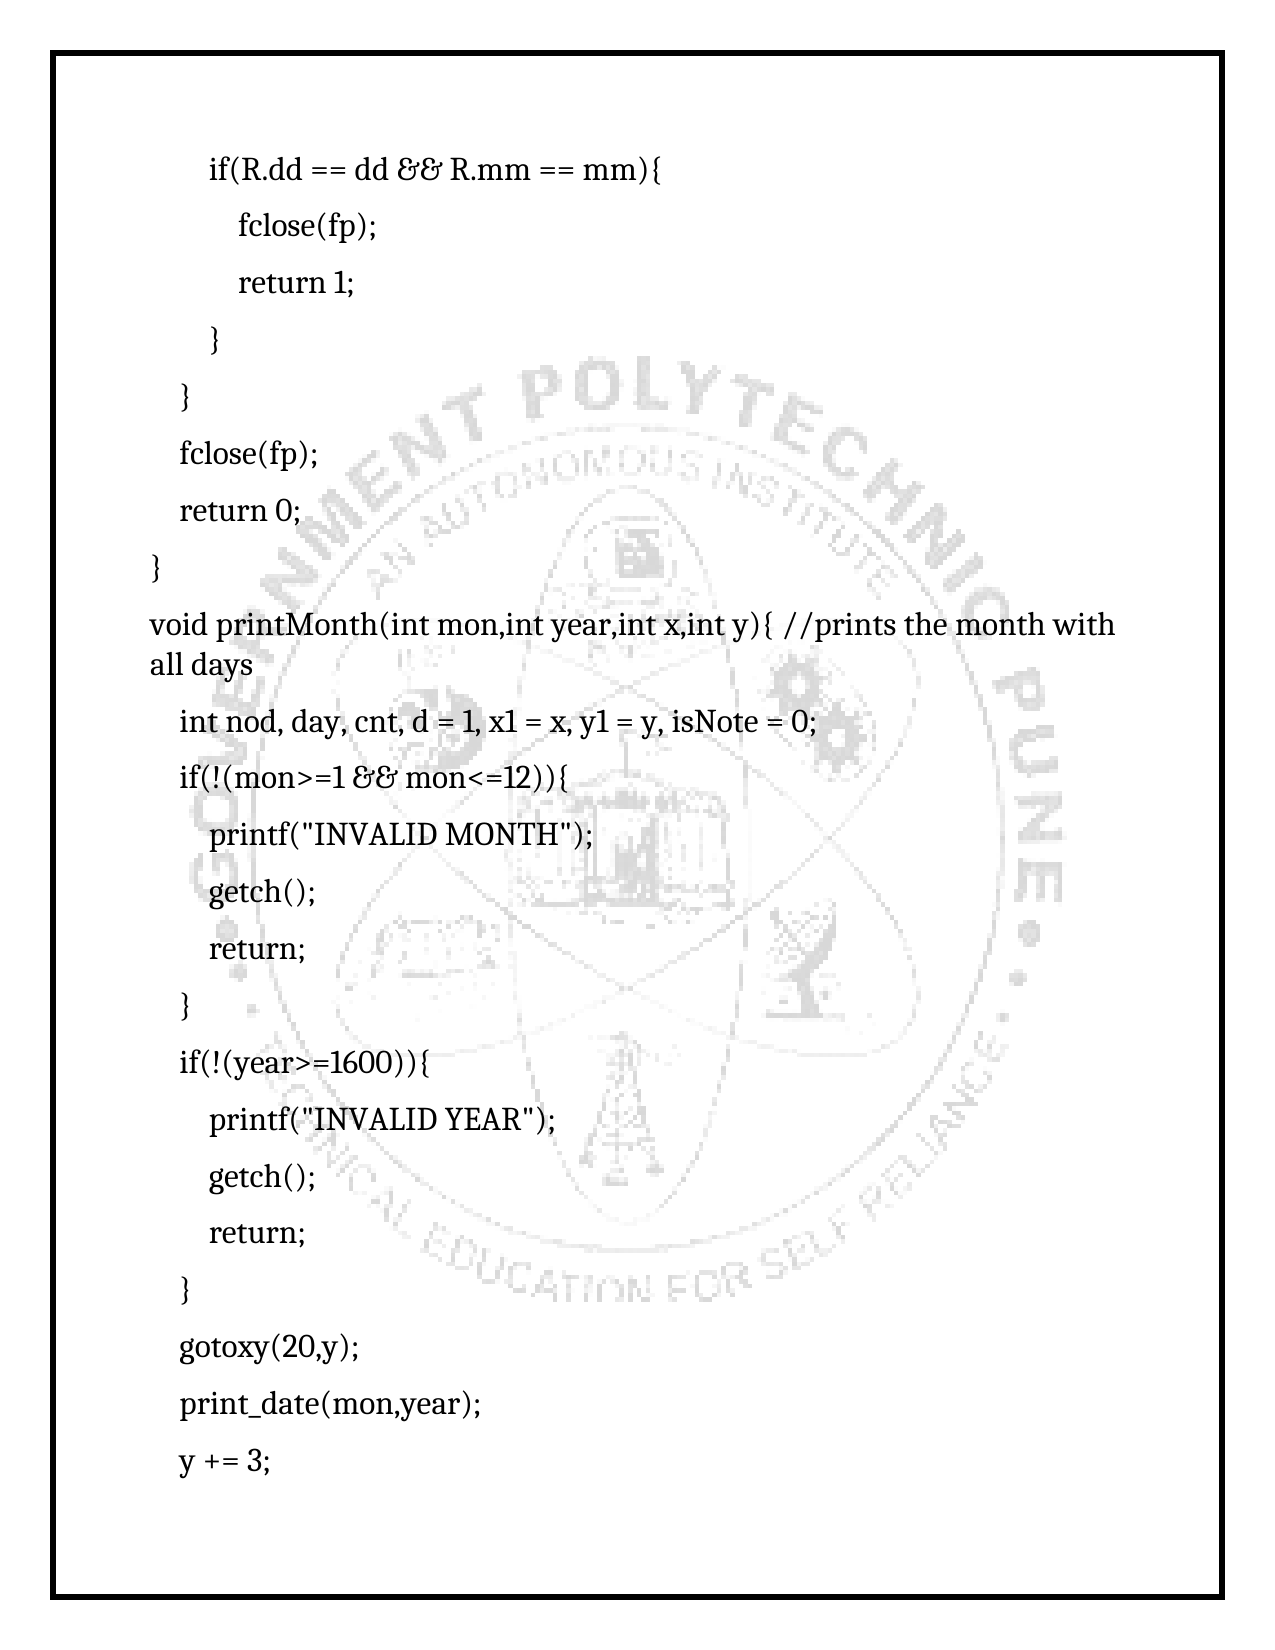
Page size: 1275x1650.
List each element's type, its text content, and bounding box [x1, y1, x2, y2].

text return; [150, 929, 1125, 968]
text void printMonth(int mon,int year,int x,int y){ //prints the month with all days [150, 605, 1125, 683]
text if(!(year>=1600)){ [150, 1043, 1125, 1082]
text } [150, 1271, 1125, 1309]
text return 1; [150, 264, 1125, 302]
text int nod, day, cnt, d = 1, x1 = x, y1 = y, isNote = 0; [150, 702, 1125, 740]
text } [150, 321, 1125, 359]
text return 0; [150, 491, 1125, 529]
text } [150, 548, 1125, 586]
text y += 3; [150, 1441, 1125, 1480]
text return; [150, 1214, 1125, 1252]
text printf("INVALID YEAR"); [150, 1100, 1125, 1138]
text print_date(mon,year); [150, 1384, 1125, 1423]
text fclose(fp); [150, 207, 1125, 245]
text if(!(mon>=1 && mon<=12)){ [150, 759, 1125, 797]
text fclose(fp); [150, 434, 1125, 473]
text getch(); [150, 1157, 1125, 1195]
text if(R.dd == dd && R.mm == mm){ [150, 150, 1125, 188]
text printf("INVALID MONTH"); [150, 816, 1125, 854]
text } [150, 377, 1125, 416]
text } [150, 986, 1125, 1025]
text gotoxy(20,y); [150, 1328, 1125, 1366]
text getch(); [150, 873, 1125, 911]
